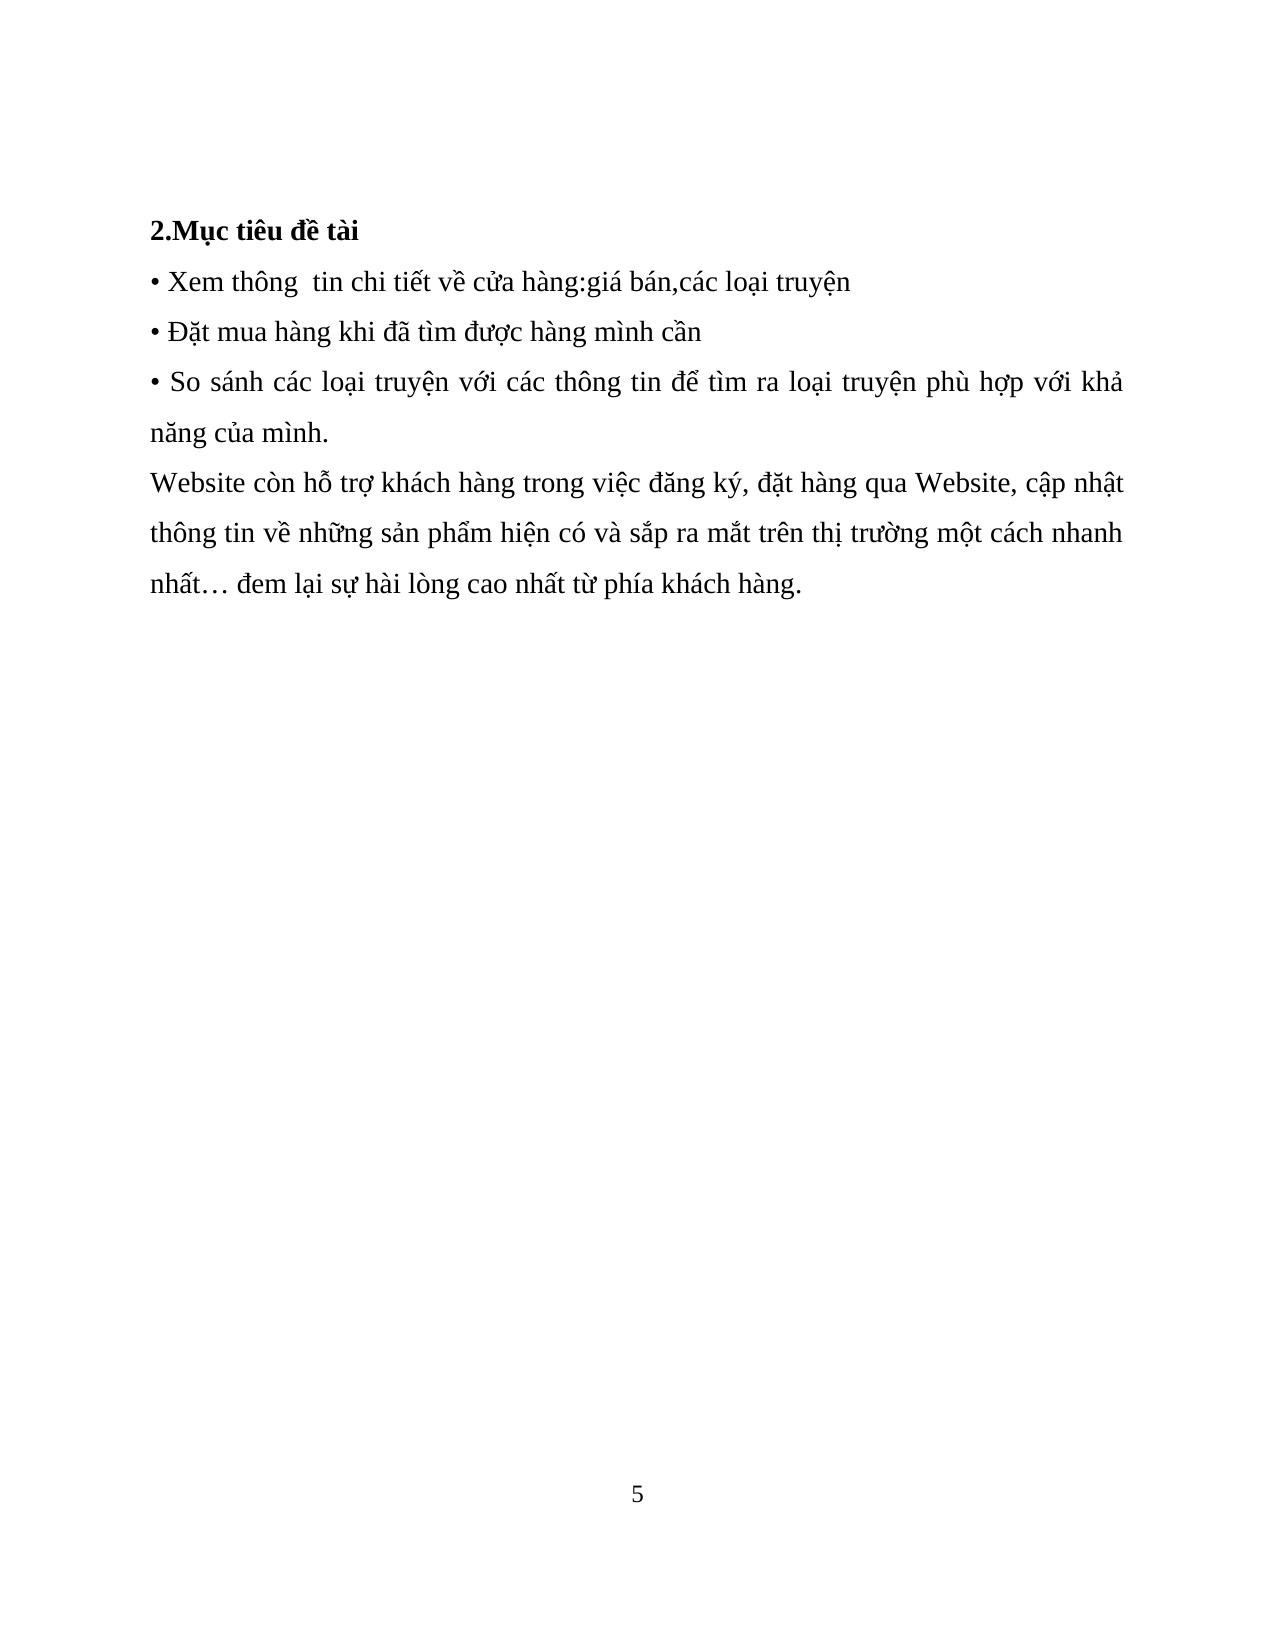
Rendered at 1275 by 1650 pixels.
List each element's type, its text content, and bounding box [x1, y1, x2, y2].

text Website còn hỗ trợ khách hàng trong việc đăng ký, đặt hàng qua Website, cập nhật thông tin về những sản phẩm hiện có và sắp ra mắt trên thị trường một cách nhanh nhất… đem lại sự hài lòng cao nhất từ phía khách hàng. [150, 465, 1125, 599]
text • Xem thông tin chi tiết về cửa hàng:giá bán,các loại truyện [150, 264, 1125, 297]
text 2.Mục tiêu đề tài [150, 213, 1125, 247]
text • Đặt mua hàng khi đã tìm được hàng mình cần [150, 314, 1125, 348]
text • So sánh các loại truyện với các thông tin để tìm ra loại truyện phù hợp với khả năng của mình. [150, 364, 1125, 448]
